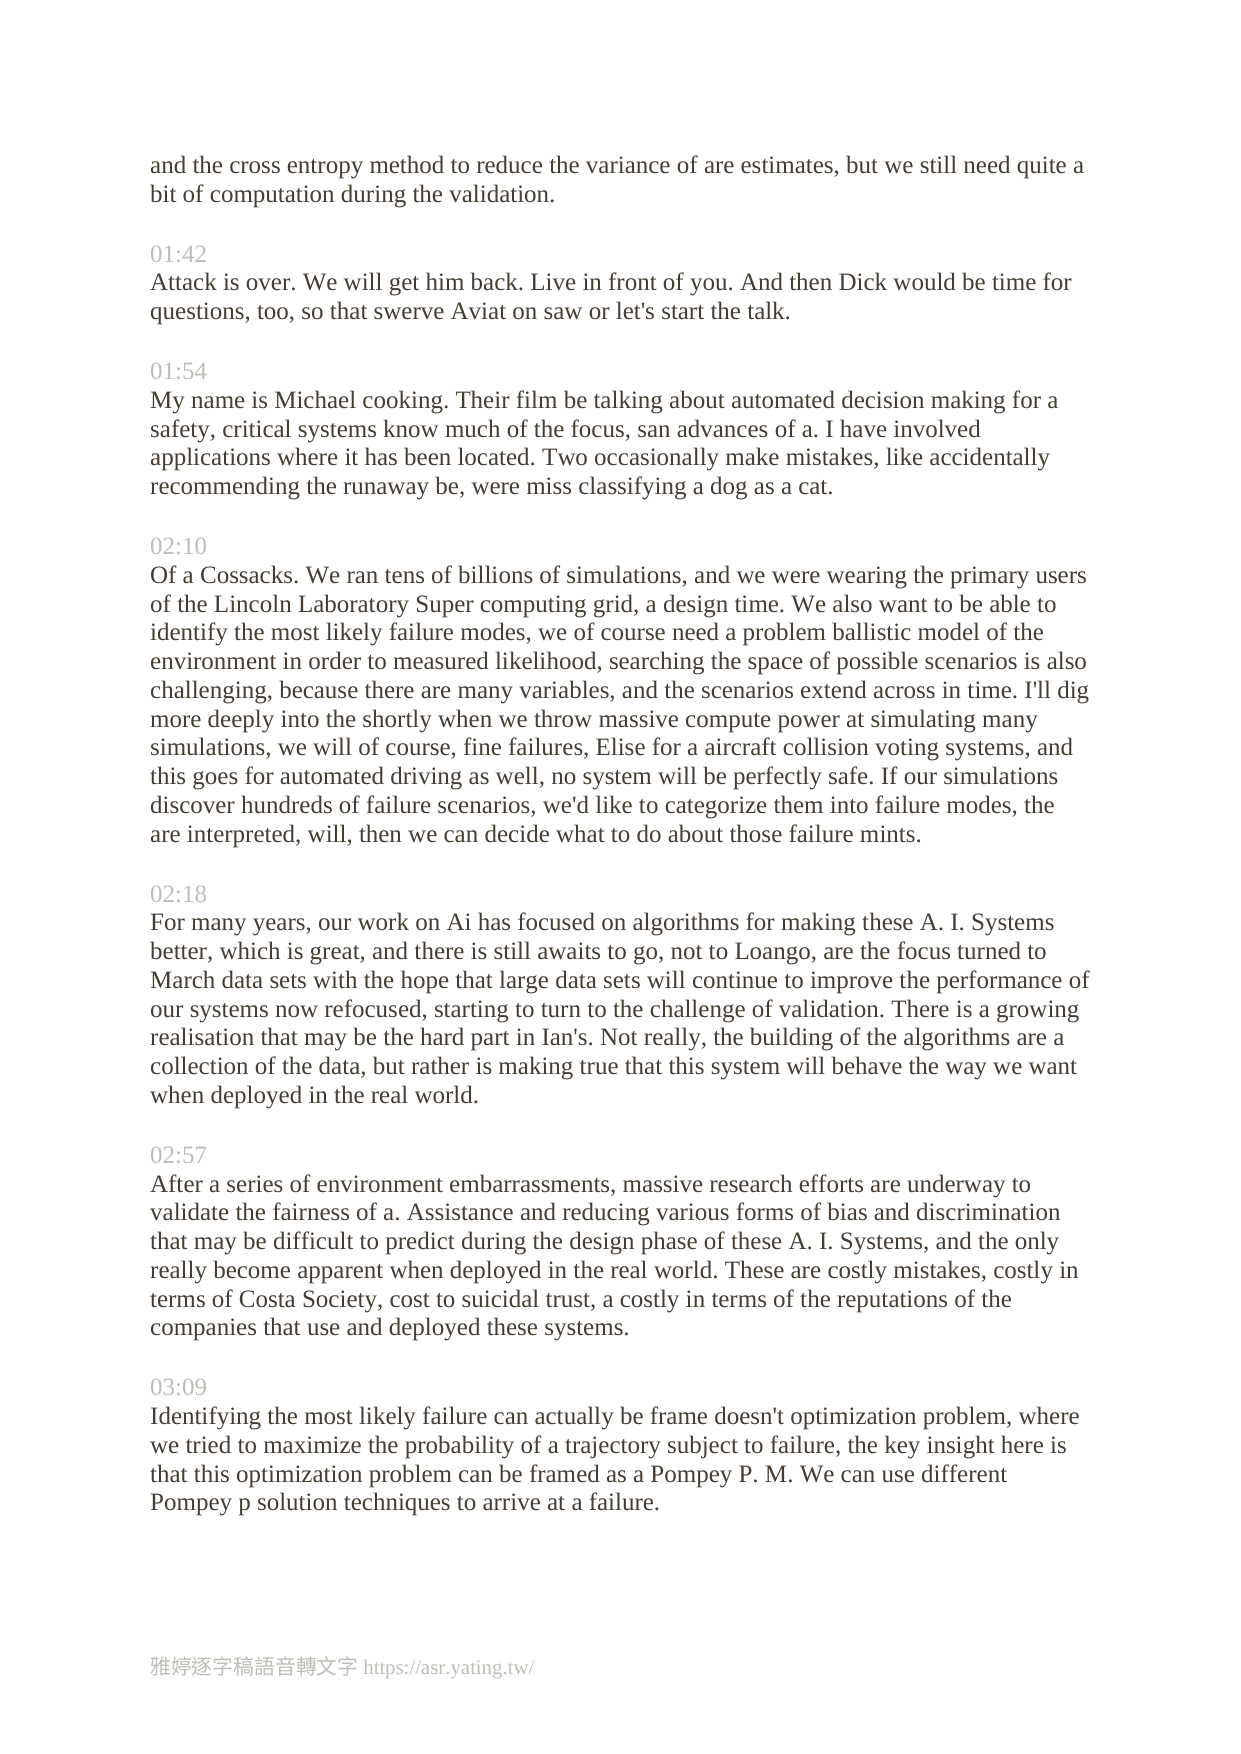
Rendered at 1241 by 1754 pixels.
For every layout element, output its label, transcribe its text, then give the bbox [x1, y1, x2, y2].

subtitle 02:18 For many years, our work on Ai has focused on algorithms for making these A. I. Systems better, which is great, and there is still awaits to go, not to Loango, are the focus turned to March data sets with the hope that large data sets will continue to improve the performance of our systems now refocused, starting to turn to the challenge of validation. There is a growing realisation that may be the hard part in Ian's. Not really, the building of the algorithms are a collection of the data, but rather is making true that this system will behave the way we want when deployed in the real world. [150, 879, 1090, 1109]
subtitle 02:10 Of a Cossacks. We ran tens of billions of simulations, and we were wearing the primary users of the Lincoln Laboratory Super computing grid, a design time. We also want to be able to identify the most likely failure modes, we of course need a problem ballistic model of the environment in order to measured likelihood, searching the space of possible scenarios is also challenging, because there are many variables, and the scenarios extend across in time. I'll dig more deeply into the shortly when we throw massive compute power at simulating many simulations, we will of course, fine failures, Elise for a aircraft collision voting systems, and this goes for automated driving as well, no system will be perfectly safe. If our simulations discover hundreds of failure scenarios, we'd like to categorize them into failure modes, the are interpreted, will, then we can decide what to do about those failure mints. [150, 531, 1090, 847]
subtitle 02:57 After a series of environment embarrassments, massive research efforts are underway to validate the fairness of a. Assistance and reducing various forms of bias and discrimination that may be difficult to predict during the design phase of these A. I. Systems, and the only really become apparent when deployed in the real world. These are costly mistakes, costly in terms of Costa Society, cost to suicidal trust, a costly in terms of the reputations of the companies that use and deployed these systems. [150, 1140, 1090, 1341]
subtitle 03:09 Identifying the most likely failure can actually be frame doesn't optimization problem, where we tried to maximize the probability of a trajectory subject to failure, the key insight here is that this optimization problem can be framed as a Pompey P. M. We can use different Pompey p solution techniques to arrive at a failure. [150, 1372, 1090, 1516]
subtitle 01:54 My name is Michael cooking. Their film be talking about automated decision making for a safety, critical systems know much of the focus, san advances of a. I have involved applications where it has been located. Two occasionally make mistakes, like accidentally recommending the runaway be, were miss classifying a dog as a cat. [150, 356, 1090, 500]
subtitle 01:42 Attack is over. We will get him back. Live in front of you. And then Dick would be time for questions, too, so that swerve Aviat on saw or let's start the talk. [150, 239, 1090, 325]
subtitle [150, 150, 1090, 207]
